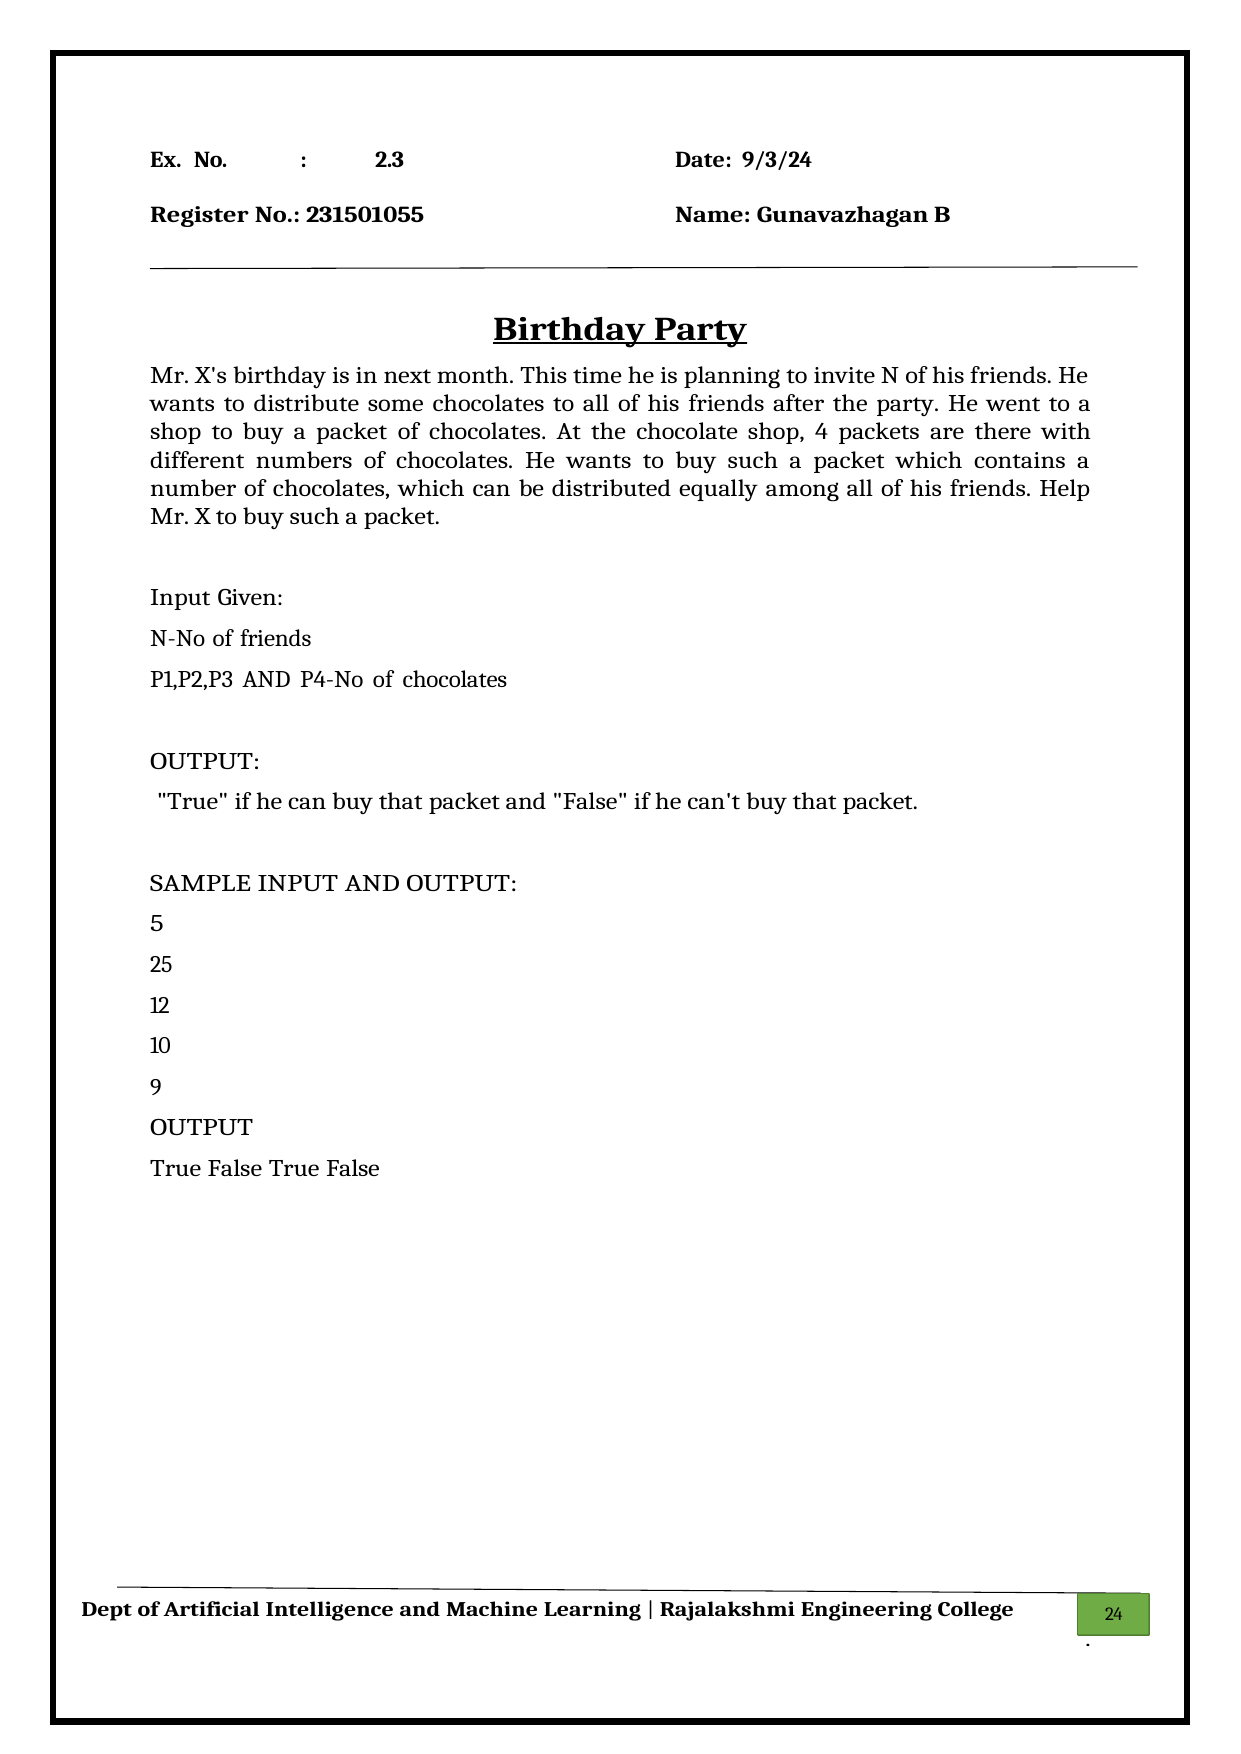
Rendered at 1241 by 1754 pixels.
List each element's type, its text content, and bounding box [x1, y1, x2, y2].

text Input Given: [150, 584, 1161, 612]
text True False True False [150, 1155, 1161, 1183]
text OUTPUT [150, 1114, 1161, 1142]
text N-No of friends [150, 625, 1161, 653]
subtitle Birthday Party [94, 310, 1146, 348]
text SAMPLE INPUT AND OUTPUT: 5 [150, 870, 532, 938]
text 10 [150, 1032, 1161, 1060]
text Mr. X's birthday is in next month. This time he is planning to invite N of his friends. He wants to distribute some chocolates to all of his friends after the party. He went to a shop to buy a packet of chocolates. At the chocolate shop, 4 packets are there with different numbers of chocolates. He wants to buy such a packet which contains a number of chocolates, which can be distributed equally among all of his friends. Help Mr. X to buy such a packet. [150, 361, 1091, 531]
text 25 [150, 951, 1161, 978]
text OUTPUT: [150, 747, 1161, 775]
text "True" if he can buy that packet and "False" if he can't buy that packet. [157, 788, 1161, 816]
text 12 [150, 992, 1161, 1019]
text P1,P2,P3 AND P4-No of chocolates [150, 666, 1161, 693]
text 9 [150, 1073, 1161, 1101]
text Ex. No. : 2.3 Date: 9/3/24 [150, 147, 1161, 173]
text Register No.: 231501055 Name: Gunavazhagan B [150, 202, 1161, 229]
